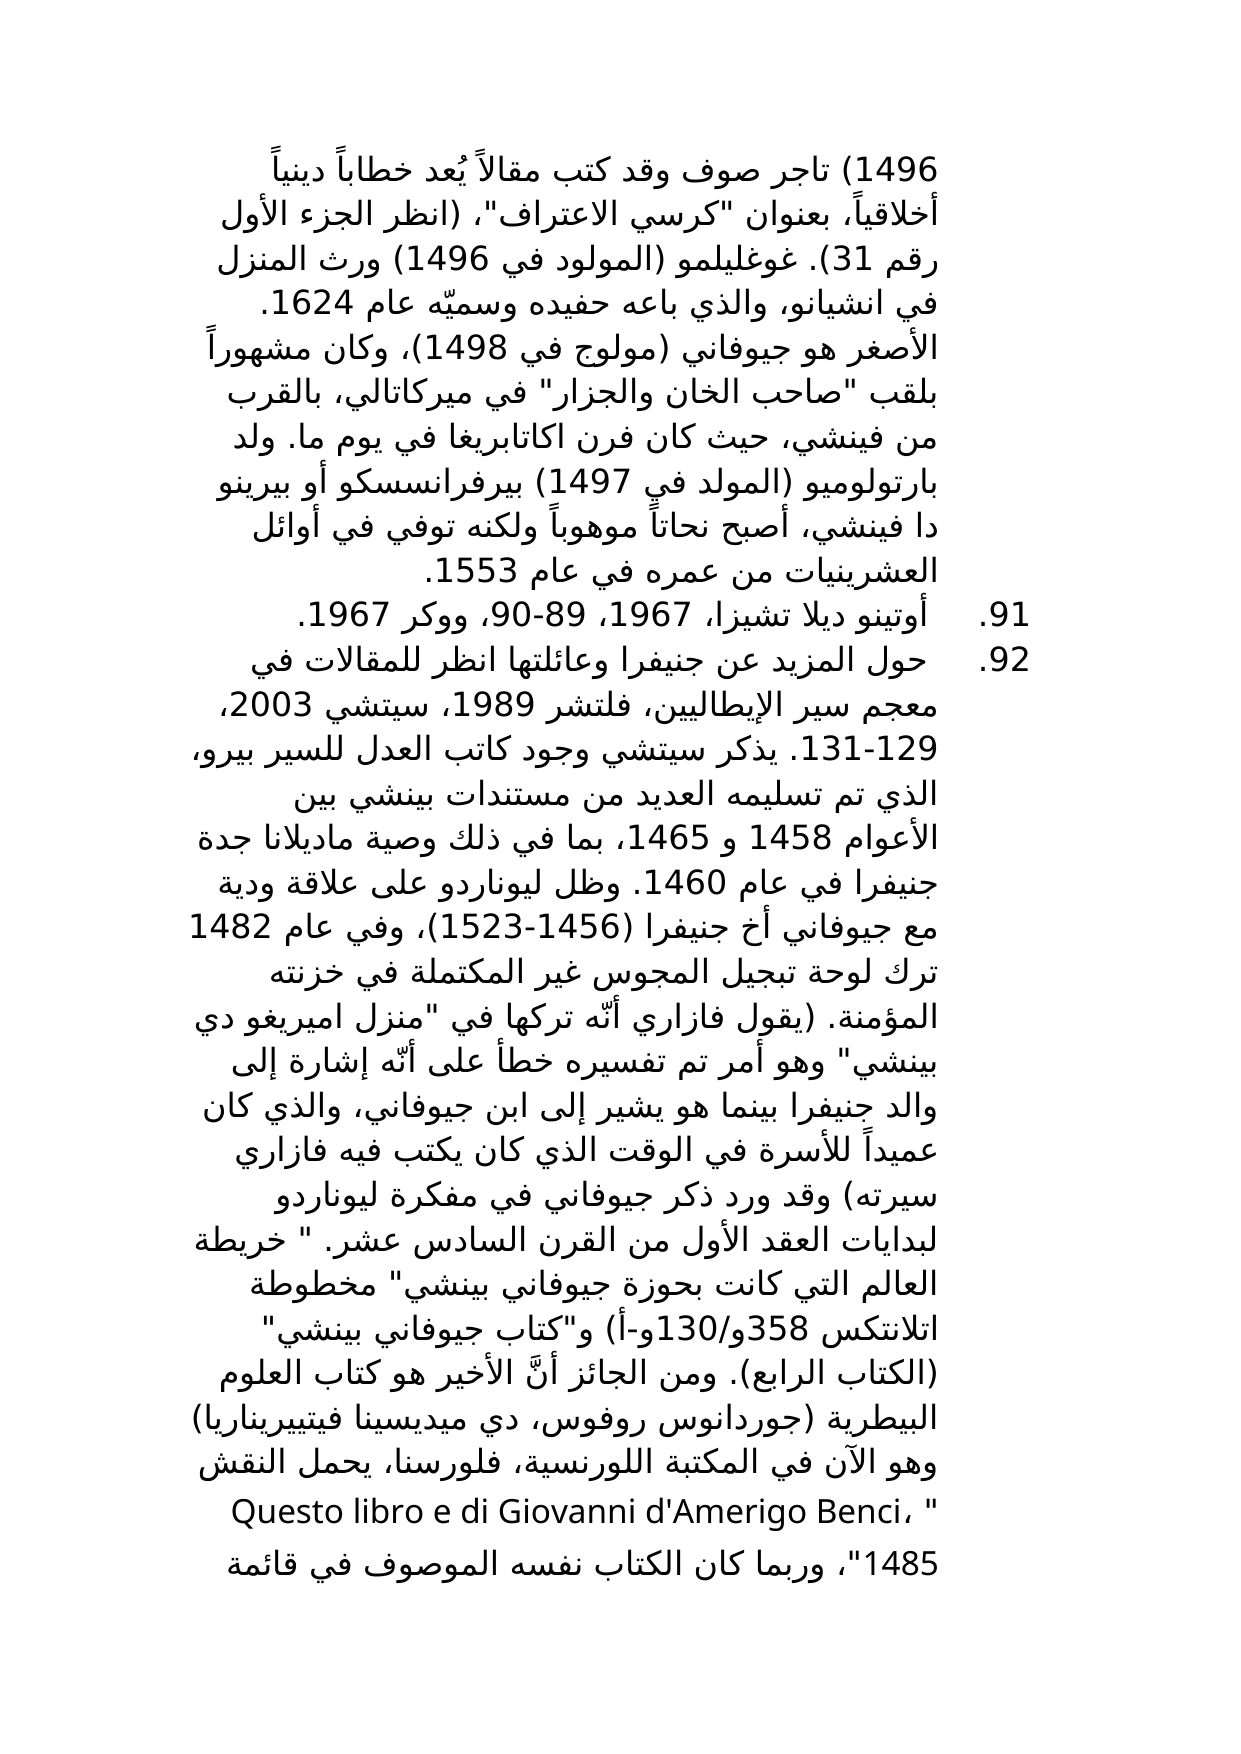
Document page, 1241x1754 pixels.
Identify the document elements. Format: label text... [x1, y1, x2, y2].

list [187, 150, 978, 590]
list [187, 640, 978, 1585]
list أوتينو ديلا تشيزا، 1967، 89-90، ووكر 1967. [187, 596, 978, 635]
